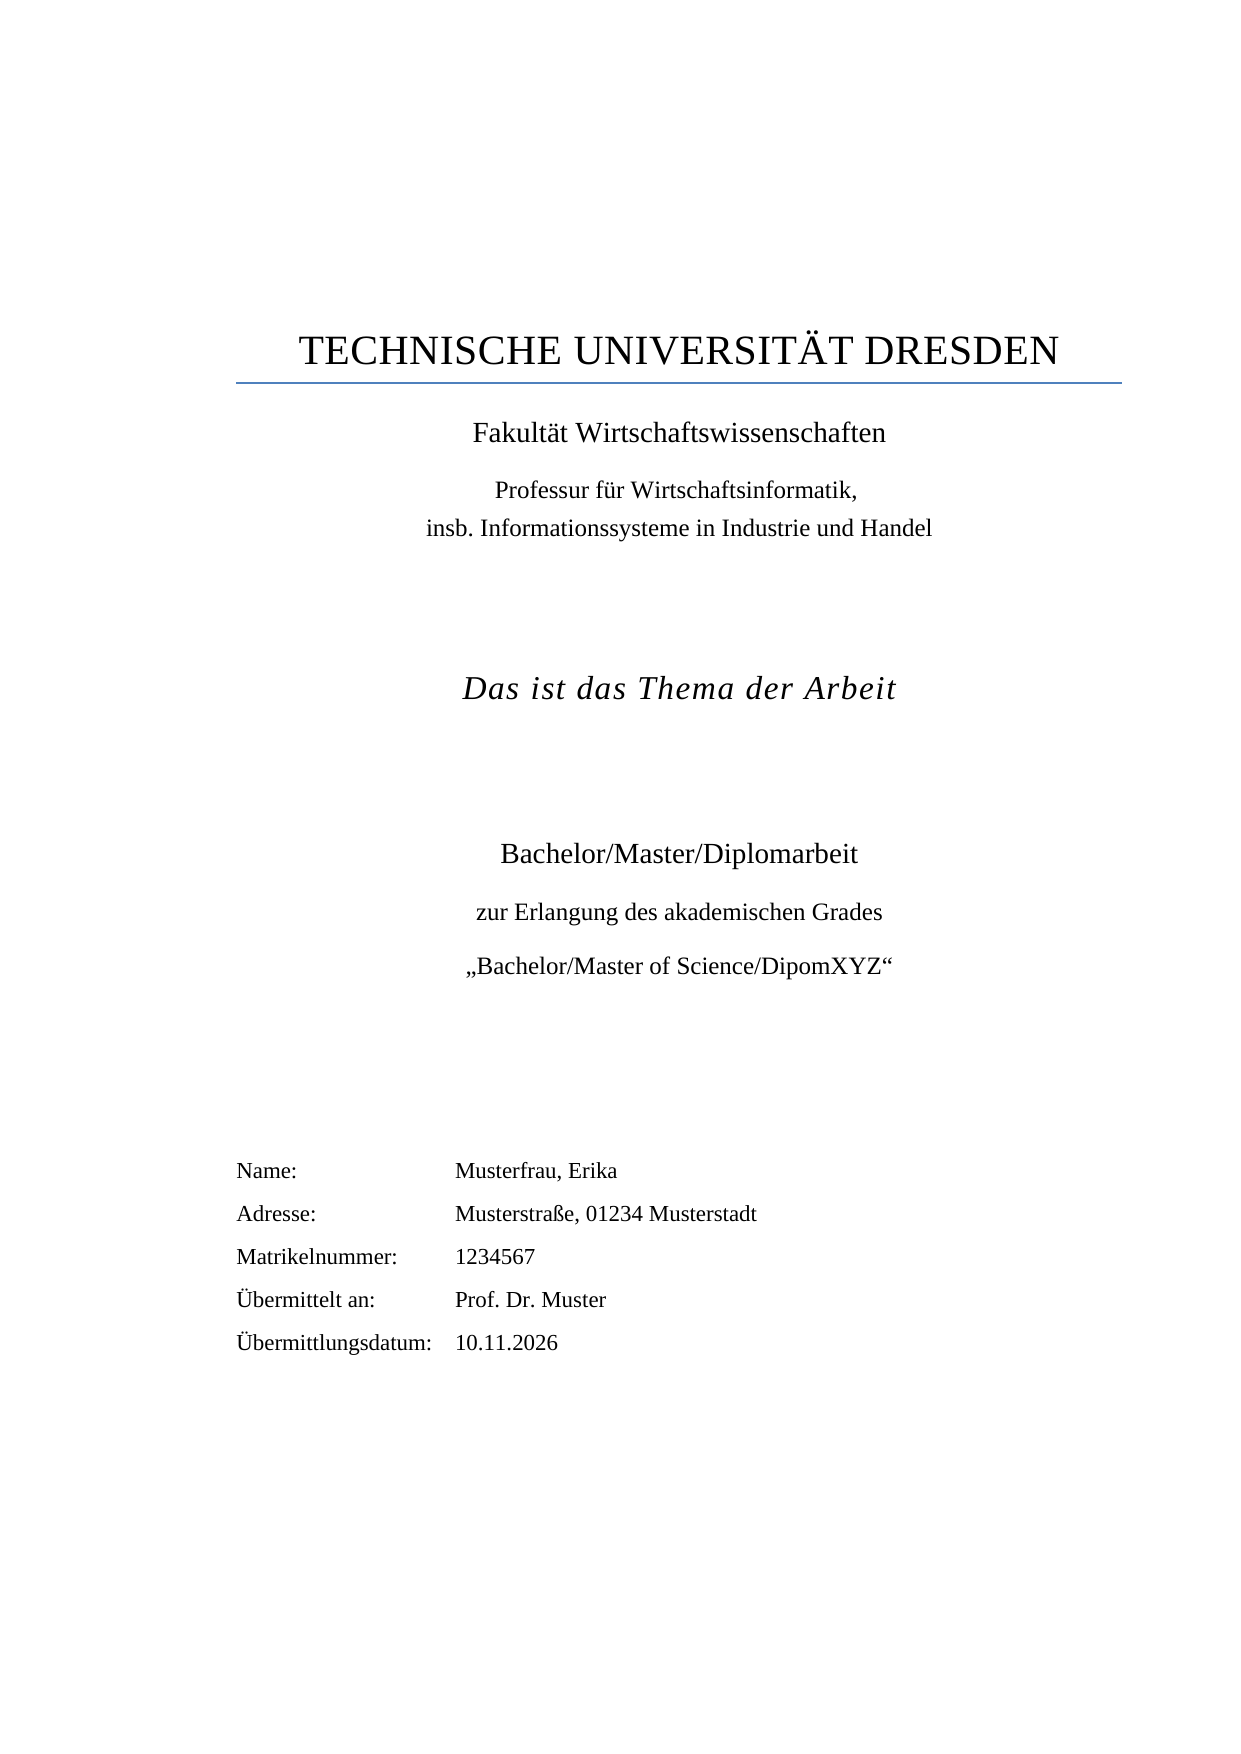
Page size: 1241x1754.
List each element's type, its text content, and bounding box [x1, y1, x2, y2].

title TECHNISCHE UNIVERSITÄT DRESDEN [236, 326, 1122, 382]
text Fakultät Wirtschaftswissenschaften [236, 415, 1122, 449]
table_cell Musterstraße, 01234 Musterstadt [455, 1200, 1121, 1243]
table_cell Prof. Dr. Muster [455, 1286, 1121, 1329]
table_cell Adresse: [236, 1200, 455, 1243]
table_cell Übermittelt an: [236, 1286, 455, 1329]
text zur Erlangung des akademischen Grades [236, 897, 1122, 926]
subtitle Das ist das Thema der Arbeit [236, 668, 1122, 707]
table_cell 1234567 [455, 1243, 1121, 1286]
table_cell Übermittlungsdatum: [236, 1329, 455, 1372]
text „Bachelor/Master of Science/DipomXYZ“ [236, 951, 1122, 979]
table_header Musterfrau, Erika [455, 1157, 1121, 1200]
text Bachelor/Master/Diplomarbeit [236, 837, 1122, 870]
table_header Name: [236, 1157, 455, 1200]
table_cell Matrikelnummer: [236, 1243, 455, 1286]
text Professur für Wirtschaftsinformatik, insb. Informationssysteme in Industrie und Handel [236, 476, 1122, 542]
table_cell 17.11.2018 [455, 1329, 1121, 1372]
